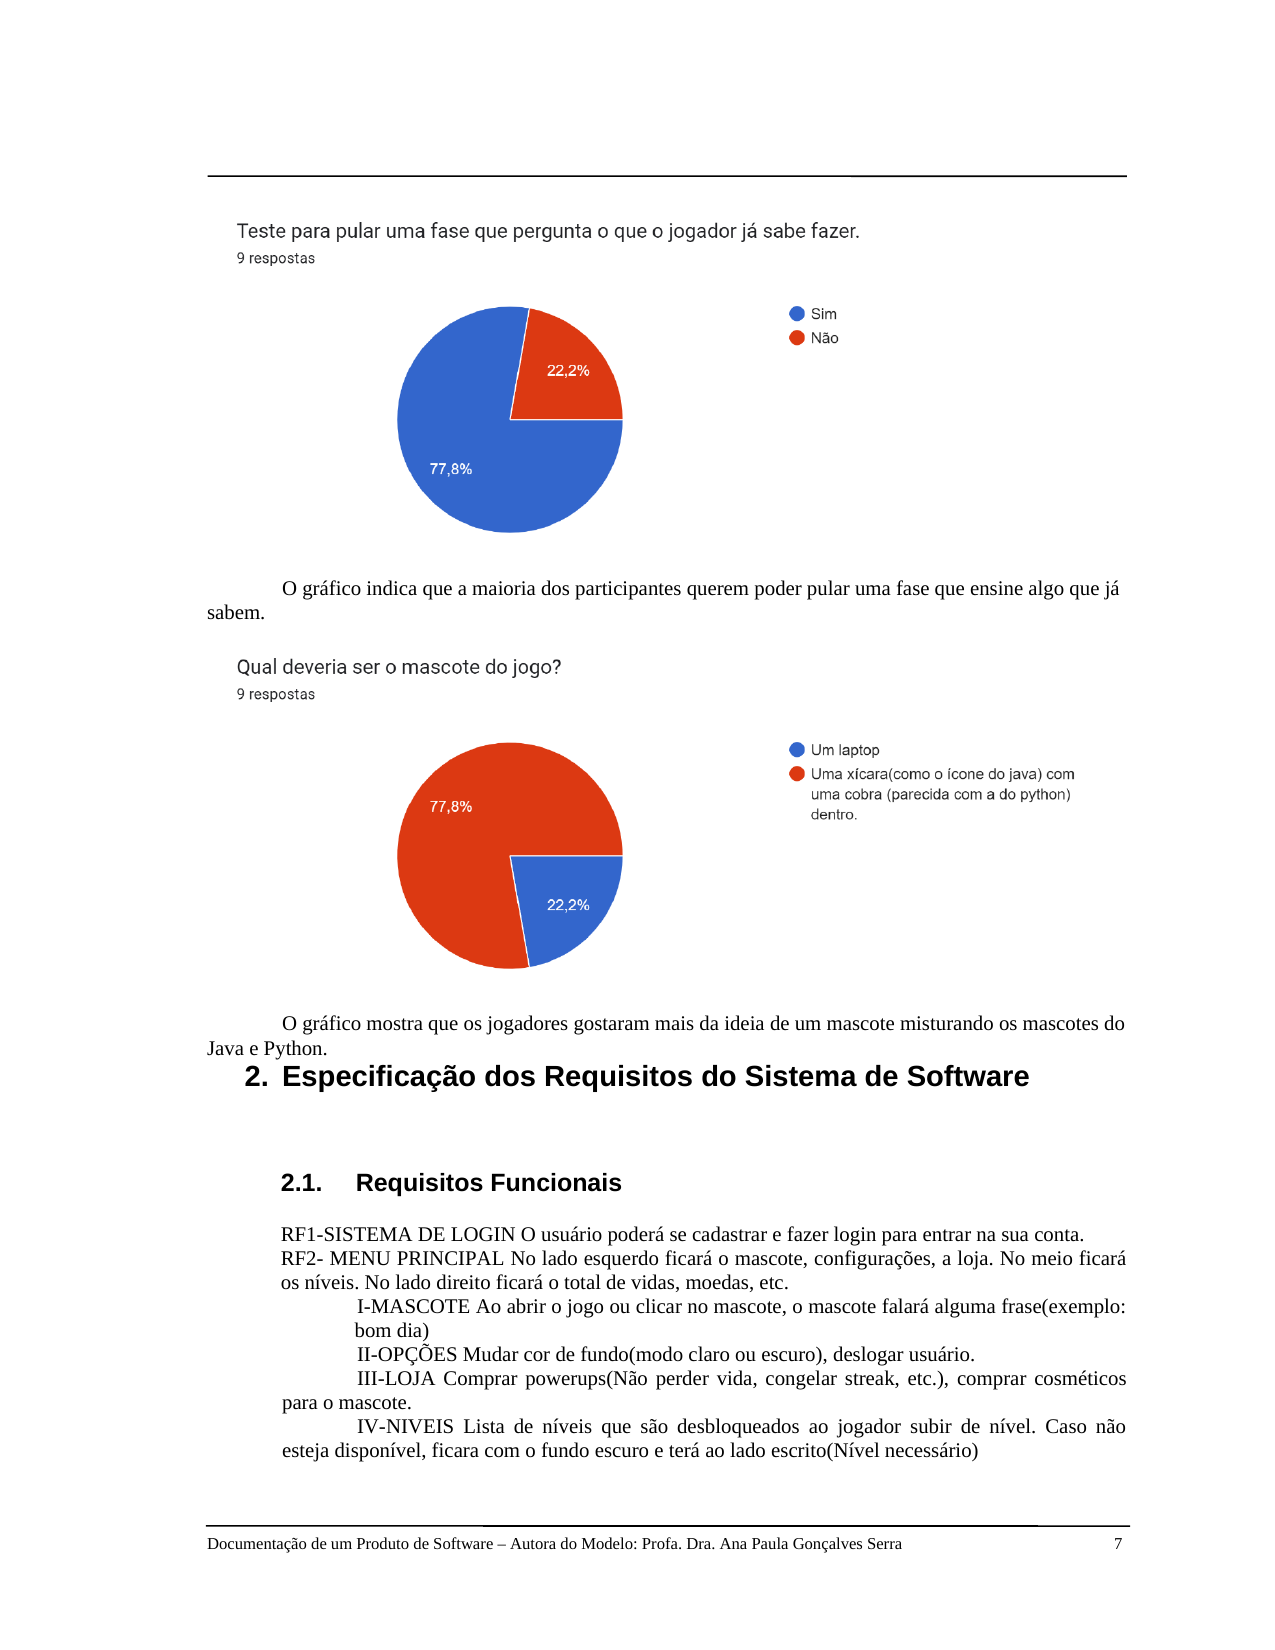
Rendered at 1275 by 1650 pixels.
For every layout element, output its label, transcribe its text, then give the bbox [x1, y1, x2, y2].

picture [206, 623, 1128, 1012]
text III-LOJA Comprar powerups(Não perder vida, congelar streak, etc.), comprar cosméticos para o mascote. [282, 1366, 1127, 1414]
text II-OPÇÕES Mudar cor de fundo(modo claro ou escuro), deslogar usuário. [283, 1342, 1127, 1366]
text IV-NIVEIS Lista de níveis que são desbloqueados ao jogador subir de nível. Caso não esteja disponível, ficara com o fundo escuro e terá ao lado escrito(Nível necessário) [282, 1414, 1127, 1462]
text RF2- MENU PRINCIPAL No lado esquerdo ficará o mascote, configurações, a loja. No meio ficará os níveis. No lado direito ficará o total de vidas, moedas, etc. [281, 1246, 1127, 1294]
text O gráfico indica que a maioria dos participantes querem poder pular uma fase que ensine algo que já sabem. [207, 576, 1127, 623]
picture [206, 188, 1128, 576]
text RF1-SISTEMA DE LOGIN O usuário poderá se cadastrar e fazer login para entrar na sua conta. [281, 1222, 1127, 1246]
list Especificação dos Requisitos do Sistema de Software [244, 1059, 1127, 1093]
list Requisitos Funcionais [281, 1168, 1127, 1197]
text I-MASCOTE Ao abrir o jogo ou clicar no mascote, o mascote falará alguma frase(exemplo: bom dia) [354, 1294, 1127, 1342]
text O gráfico mostra que os jogadores gostaram mais da ideia de um mascote misturando os mascotes do Java e Python. [207, 1012, 1127, 1059]
